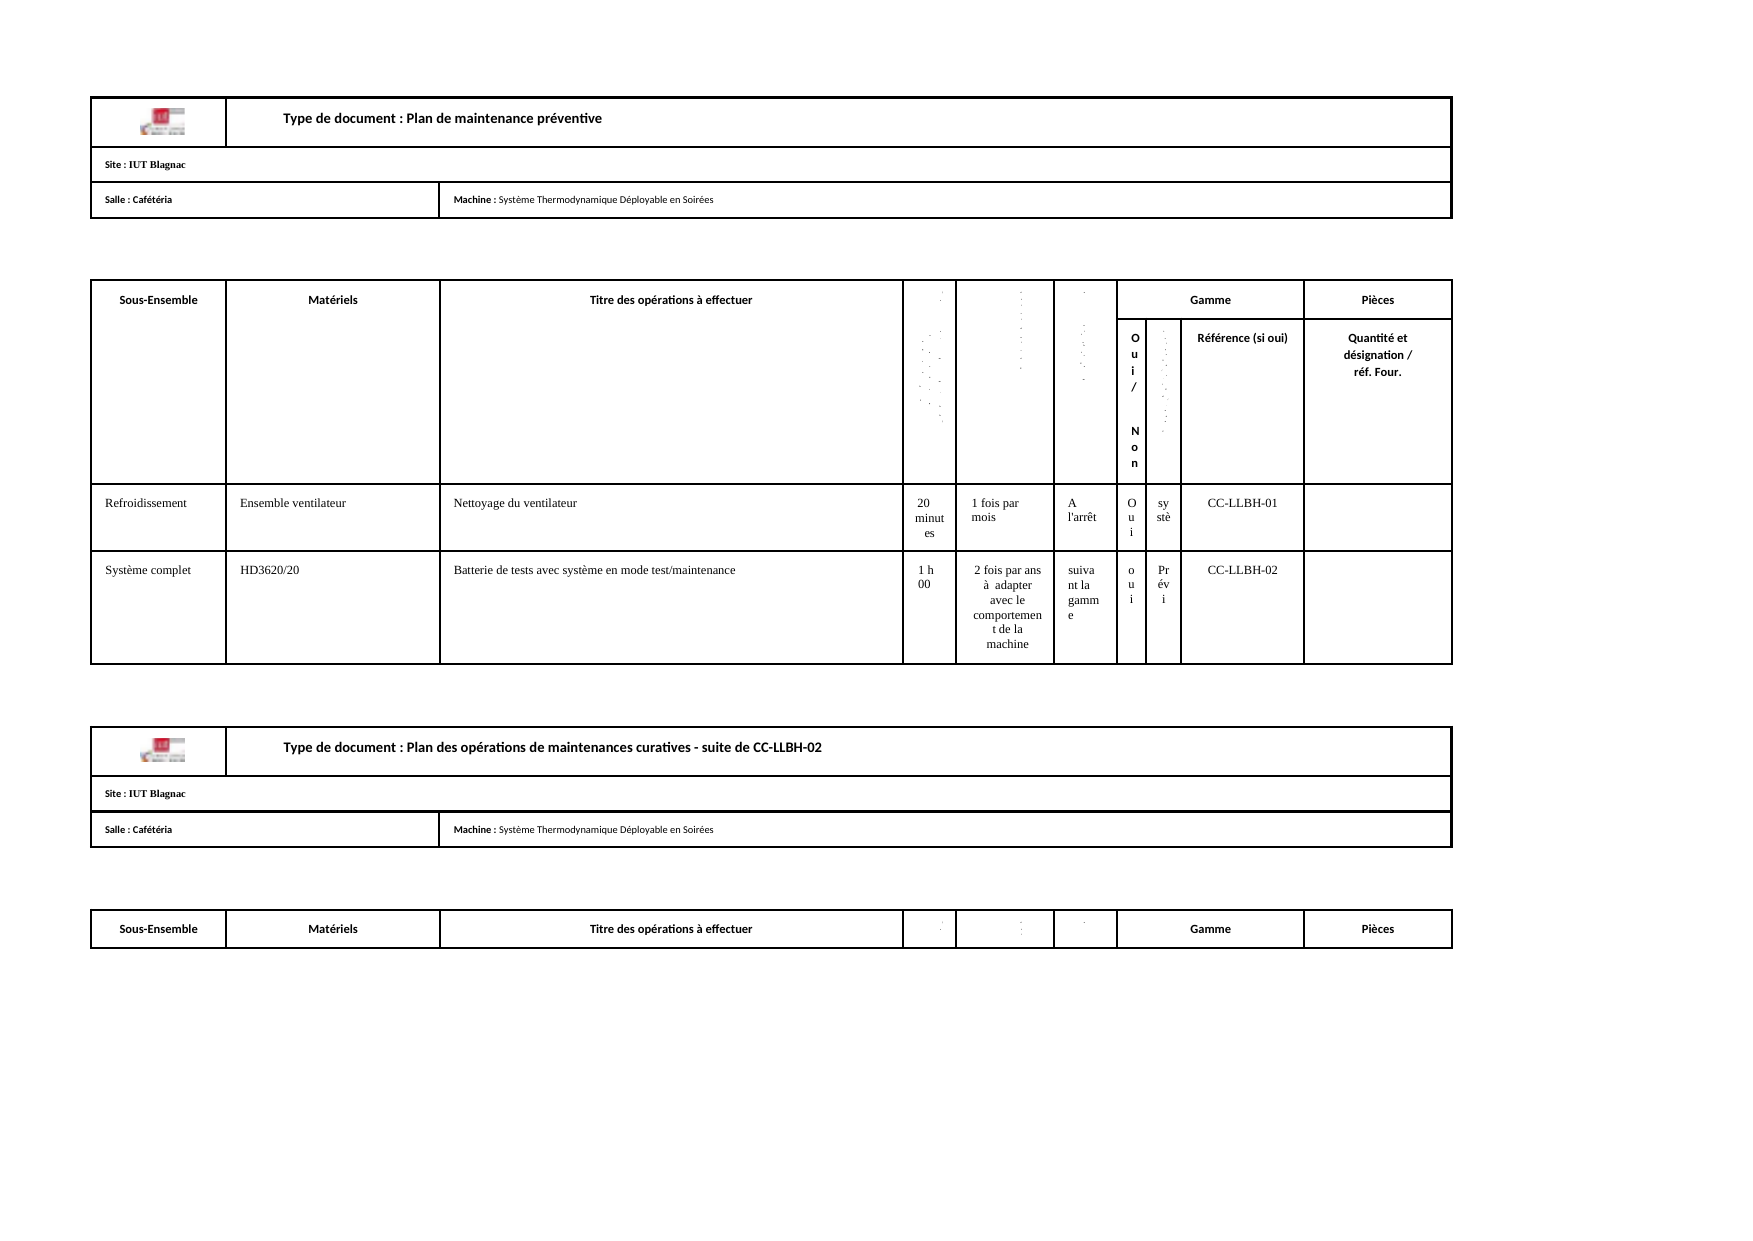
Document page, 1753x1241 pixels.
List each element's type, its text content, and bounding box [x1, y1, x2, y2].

table_header Matériels [227, 911, 439, 947]
picture [140, 738, 185, 762]
table_cell Machine : Système Thermodynamique Déployable en Soirées [440, 183, 1450, 217]
table_cell Ensemble ventilateur [227, 485, 439, 550]
table_cell Système complet [92, 552, 225, 663]
table_header [92, 728, 225, 775]
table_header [957, 911, 1053, 947]
picture [140, 108, 185, 135]
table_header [904, 911, 955, 947]
table_cell Oui [1118, 485, 1145, 550]
table_header Pièces [1305, 911, 1451, 947]
table_cell 20 minutes [904, 485, 955, 550]
table_cell Machine : Système Thermodynamique Déployable en Soirées [440, 813, 1450, 846]
table_cell Site : IUT Blagnac [92, 148, 1450, 181]
table_cell [1305, 552, 1451, 663]
table_cell oui [1118, 552, 1145, 663]
table_header Matériels [227, 281, 439, 483]
table_cell Refroidissement [92, 485, 225, 550]
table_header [1055, 911, 1116, 947]
table_header [92, 99, 225, 146]
table_cell CC-LLBH-01 [1182, 485, 1303, 550]
table_cell 1 fois par mois [957, 485, 1053, 550]
table_header ) s s e : e g u m r v a é m h r : C p h h ( [904, 281, 955, 483]
table_cell 2 fois par ans à adapter avec le comportement de la machine [957, 552, 1053, 663]
table_cell Site : IUT Blagnac [92, 777, 1450, 810]
table_cell CC-LLBH-02 [1182, 552, 1303, 663]
table_header Gamme [1118, 911, 1303, 947]
table_cell HD3620/20 [227, 552, 439, 663]
table_cell suivant la gamme [1055, 552, 1116, 663]
table_header Pièces [1305, 281, 1451, 318]
table_header Gamme [1118, 281, 1303, 318]
table_cell systè [1147, 485, 1180, 550]
table_cell Nettoyage du ventilateur [441, 485, 902, 550]
table_cell Prévi [1147, 552, 1180, 663]
table_header é t i c i d o i r é P [957, 281, 1053, 483]
table_cell [1305, 485, 1451, 550]
table_cell Quantité et désignation / réf. Four. [1305, 320, 1451, 483]
table_header e n i t a h t c E a m [1055, 281, 1116, 483]
table_cell A l'arrêt [1055, 485, 1116, 550]
table_cell Salle : Cafétéria [92, 813, 438, 846]
table_cell Oui/ Non [1118, 320, 1145, 483]
table_header Sous-Ensemble [92, 911, 225, 947]
table_header Titre des opérations à effectuer [441, 281, 902, 483]
table_cell 1 h 00 [904, 552, 955, 663]
table_cell Référence (si oui) [1182, 320, 1303, 483]
table_cell Salle : Cafétéria [92, 183, 438, 217]
table_header Type de document : Plan des opérations de maintenances curatives - suite de CC-LLBH-02 [227, 728, 1450, 775]
table_cell t s i y v S é / r . i P d / . n è o C [1147, 320, 1180, 483]
table_header Type de document : Plan de maintenance préventive [227, 99, 1450, 146]
table_cell Batterie de tests avec système en mode test/maintenance [441, 552, 902, 663]
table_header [441, 911, 902, 947]
table_header Sous-Ensemble [92, 281, 225, 483]
